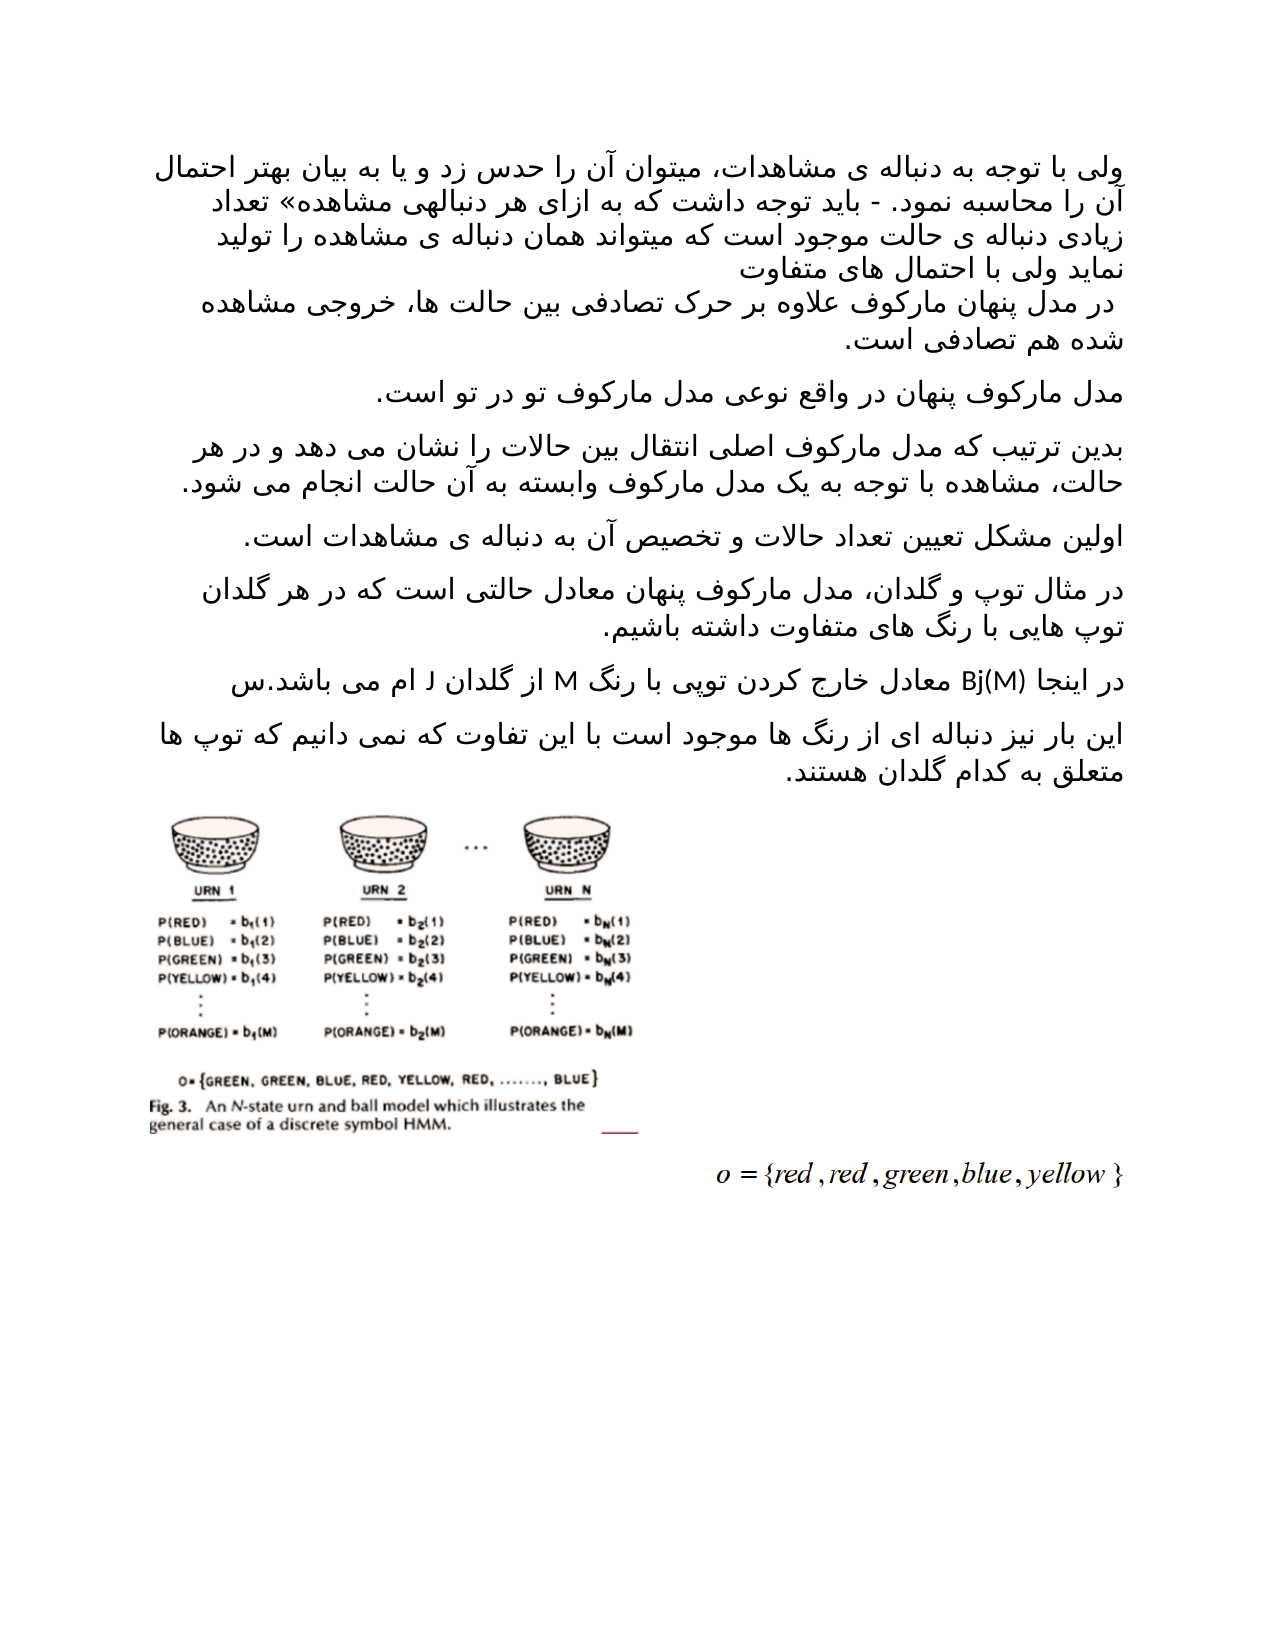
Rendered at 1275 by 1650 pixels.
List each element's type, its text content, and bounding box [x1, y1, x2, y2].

text اولین مشکل تعیین تعداد حالات و تخصیص آن به دنباله ی مشاهدات است. [150, 519, 1125, 553]
text در مثال توپ و گلدان، مدل مارکوف پنهان معادل حالتی است که در هر گلدان توپ هایی با رنگ های متفاوت داشته باشیم. [150, 572, 1125, 643]
picture [149, 807, 639, 1137]
text مدل مارکوف پنهان در واقع نوعی مدل مارکوف تو در تو است. [150, 376, 1125, 410]
text بدین ترتیب که مدل مارکوف اصلی انتقال بین حالات را نشان می دهد و در هر حالت، مشاهده با توجه به یک مدل مارکوف وابسته به آن حالت انجام می شود. [150, 429, 1125, 500]
text در اینجا Bj(M) معادل خارج کردن توپی با رنگ M از گلدان J ام می باشد.س [150, 662, 1125, 698]
text ولی با توجه به دنباله ی مشاهدات، میتوان آن را حدس زد و یا به بیان بهتر احتمال آن را محاسبه نمود. - باید توجه داشت که به ازای هر دنبالهی مشاهده» تعداد زیادی دنباله ی حالت موجود است که میتواند همان دنباله ی مشاهده را تولید نماید ولی با احتمال های متفاوت [150, 150, 1125, 286]
text در مدل پنهان مارکوف علاوه بر حرک تصادفی بین حالت ها، خروجی مشاهده شده هم تصادفی است. [150, 286, 1125, 356]
picture [712, 1155, 1125, 1203]
text این بار نیز دنباله ای از رنگ ها موجود است با این تفاوت که نمی دانیم که توپ ها متعلق به کدام گلدان هستند. [150, 718, 1125, 788]
